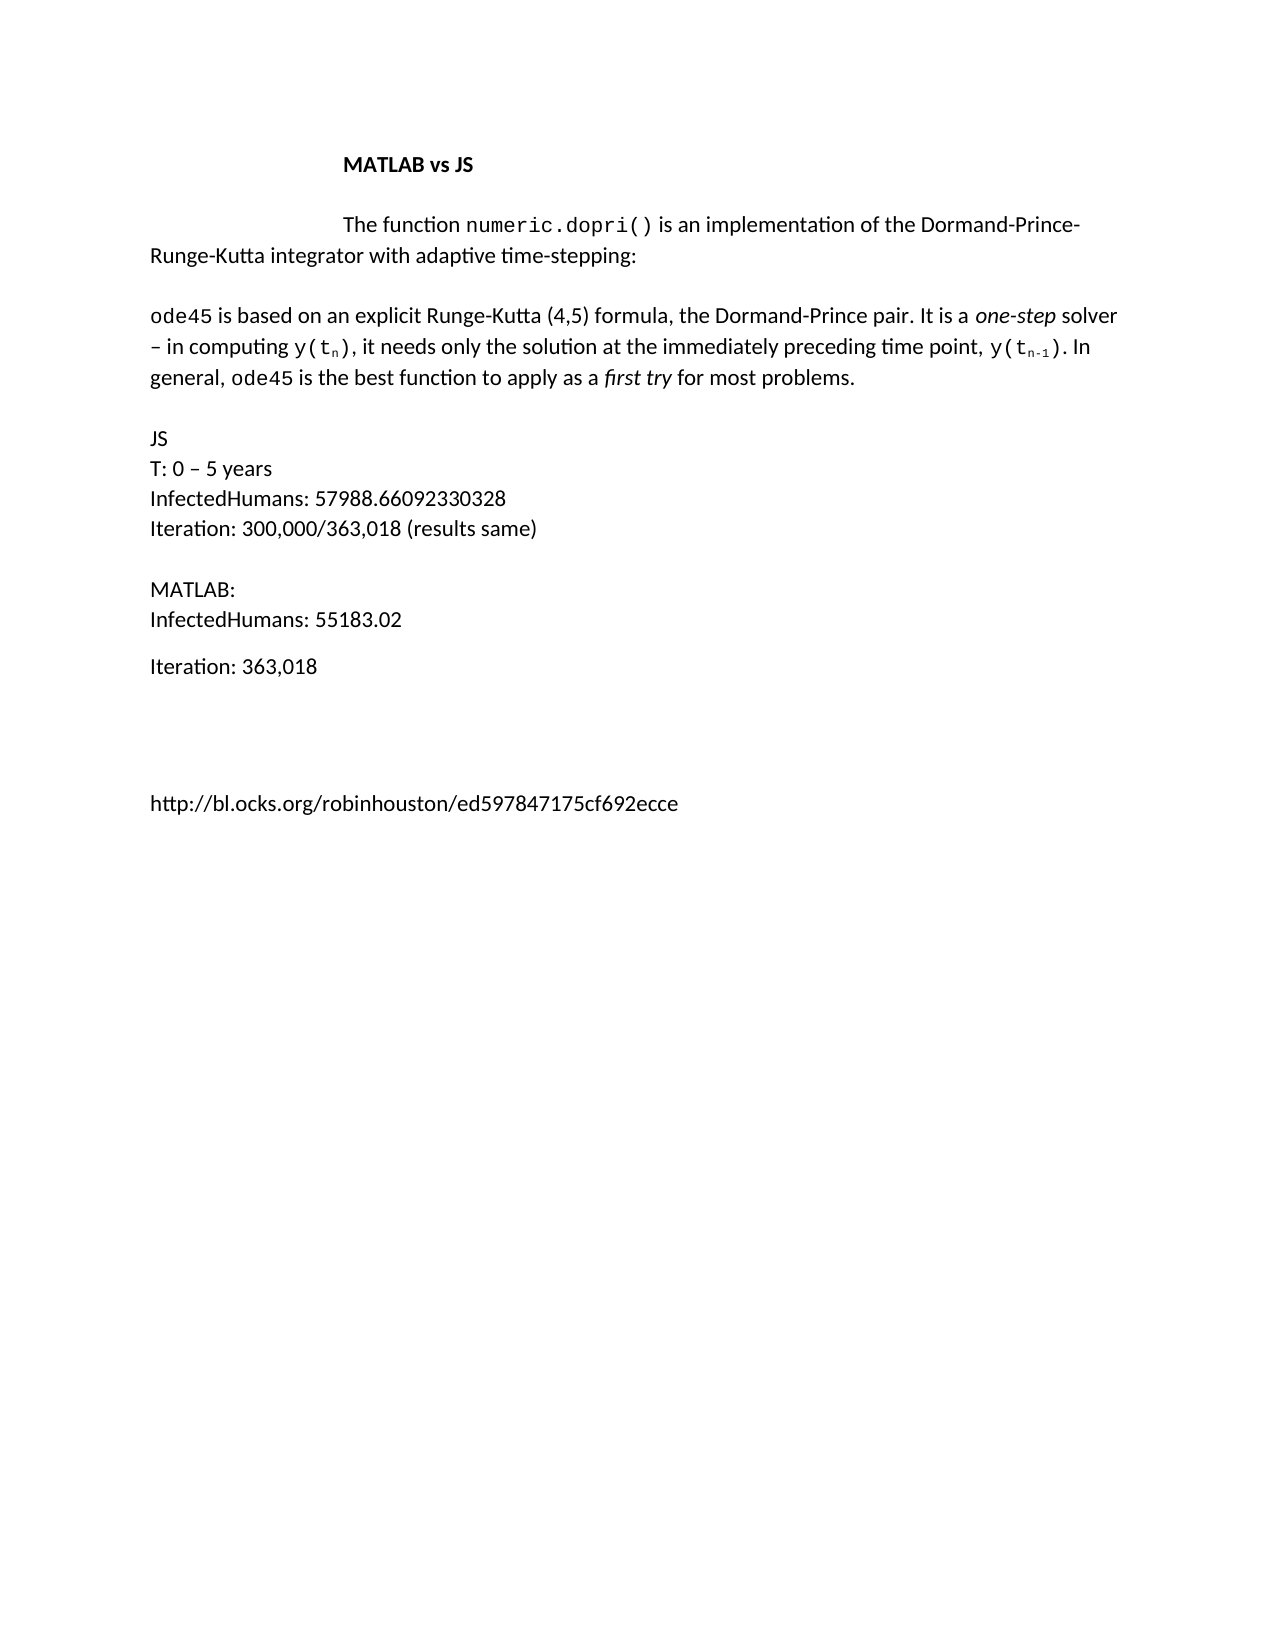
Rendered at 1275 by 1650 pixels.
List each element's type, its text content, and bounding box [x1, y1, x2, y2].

text InfectedHumans: 57988.66092330328 [150, 484, 1125, 512]
text Iteration: 300,000/363,018 (results same) [150, 514, 1125, 543]
text JS [150, 424, 1125, 452]
text MATLAB: [150, 575, 1125, 603]
text InfectedHumans: 55183.02 [150, 605, 1125, 633]
text T: 0 – 5 years [150, 454, 1125, 482]
text http://bl.ocks.org/robinhouston/ed597847175cf692ecce [150, 789, 1125, 818]
text Iteration: 363,018 [150, 652, 1125, 680]
text The function numeric.dopri() is an implementation of the Dormand-Prince-Runge-Kutta integrator with adaptive time-stepping: [150, 210, 1125, 269]
text ode45 is based on an explicit Runge-Kutta (4,5) formula, the Dormand-Prince pair. It is a one-step solver – in computing y(tn), it needs only the solution at the immediately preceding time point, y(tn-1). In general, ode45 is the best function to apply as a first try for most problems. [150, 302, 1125, 392]
text MATLAB vs JS [150, 150, 1125, 178]
